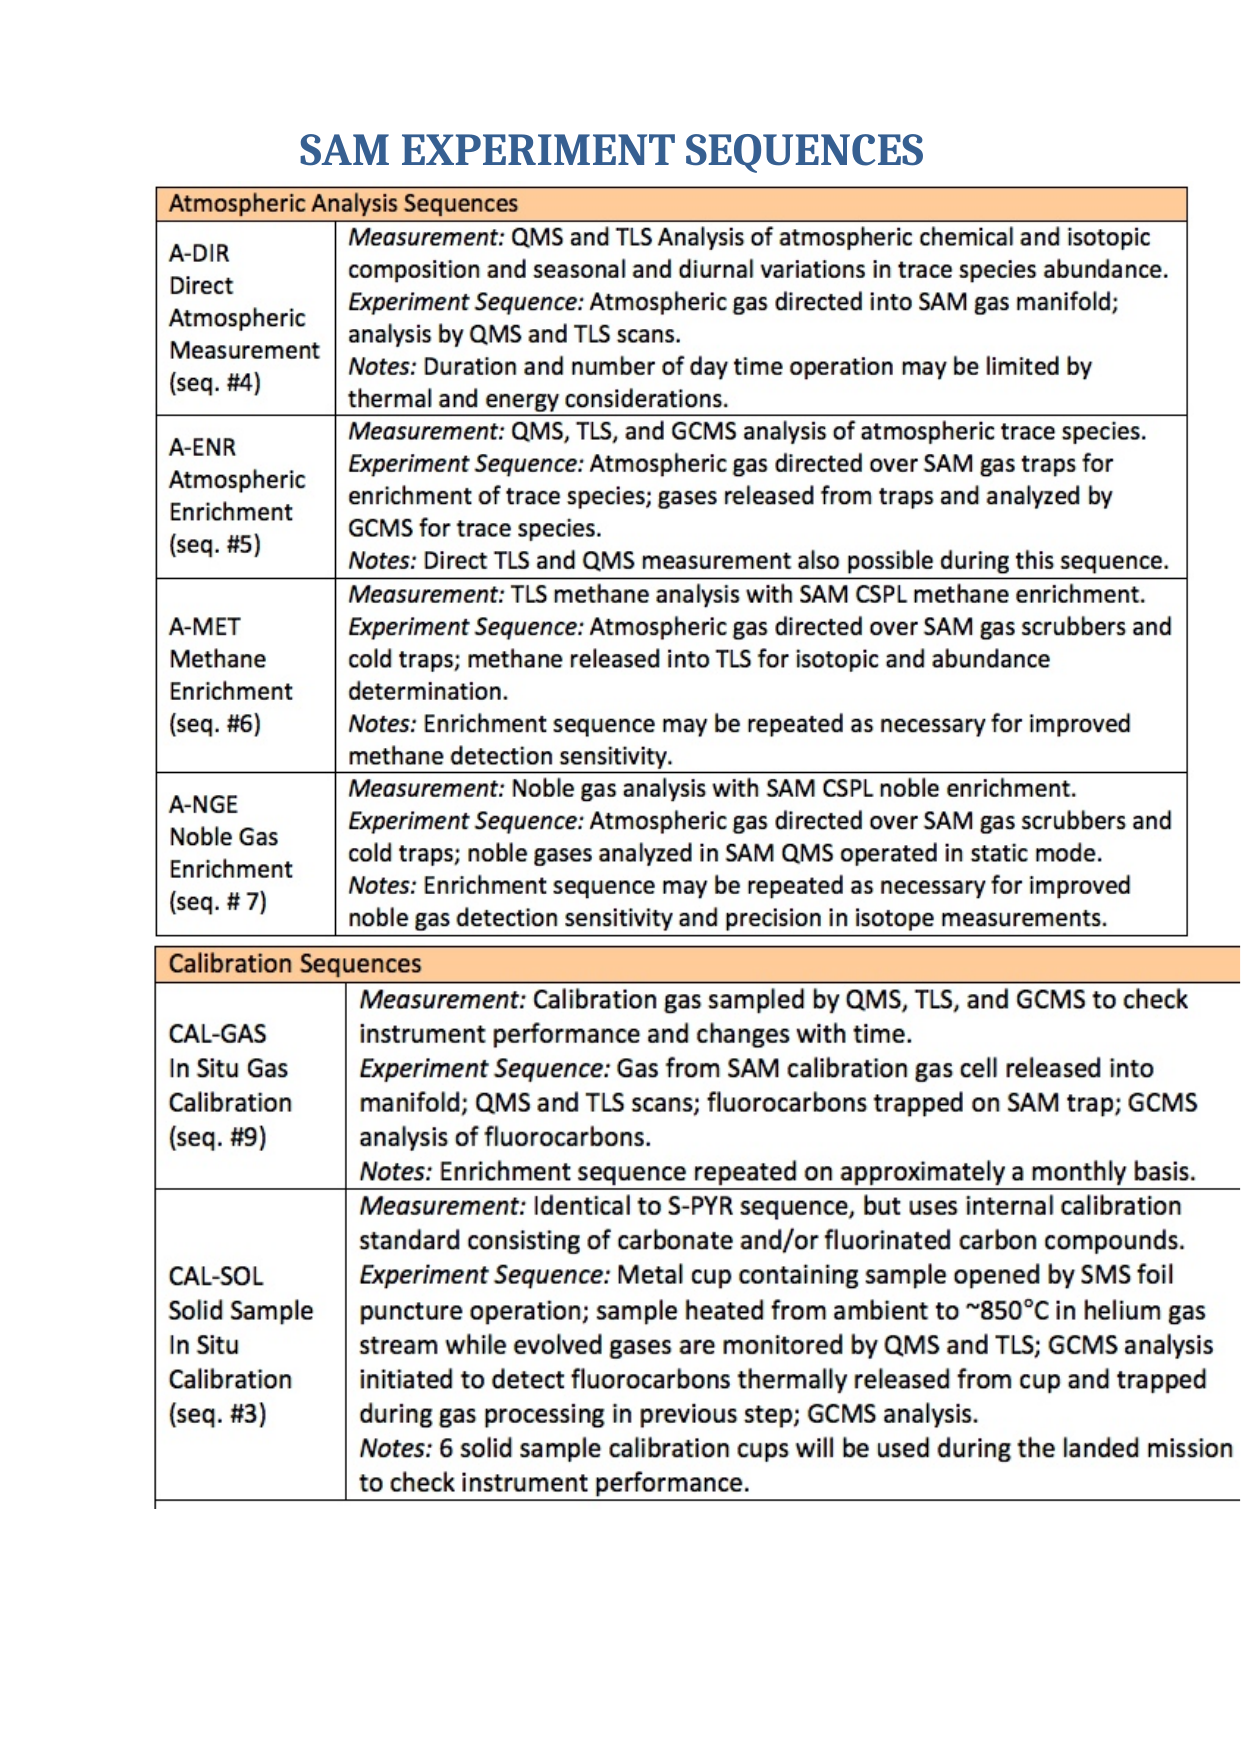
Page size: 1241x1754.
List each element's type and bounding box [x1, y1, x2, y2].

picture [150, 181, 1241, 1509]
